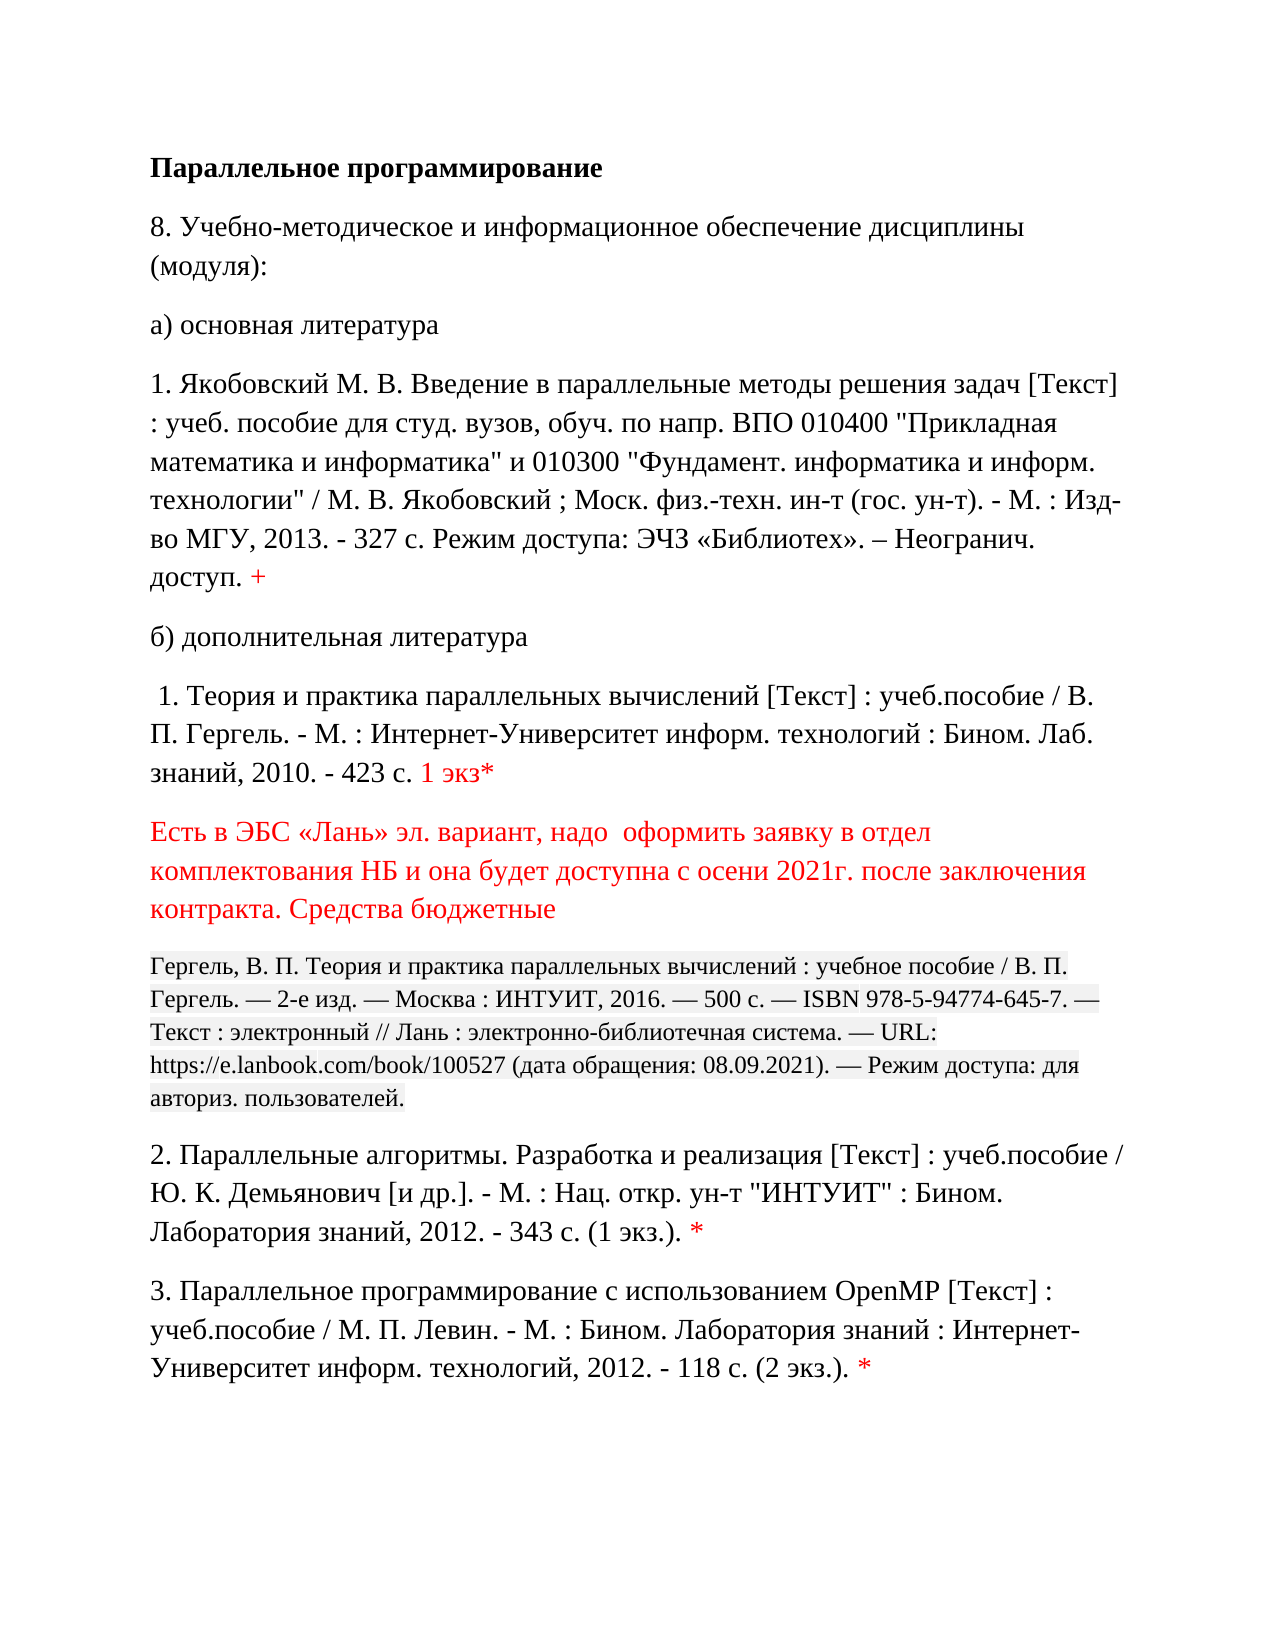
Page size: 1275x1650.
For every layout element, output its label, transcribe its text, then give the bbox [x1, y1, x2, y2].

text Есть в ЭБС «Лань» эл. вариант, надо оформить заявку в отдел комплектования НБ и она будет доступна с осени 2021г. после заключения контракта. Средства бюджетные [150, 814, 1125, 925]
text 3. Параллельное программирование с использованием OpenMP [Текст] : учеб.пособие / М. П. Левин. - М. : Бином. Лаборатория знаний : Интернет-Университет информ. технологий, 2012. - 118 с. (2 экз.). * [150, 1273, 1125, 1384]
text 8. Учебно-методическое и информационное обеспечение дисциплины (модуля): [150, 209, 1125, 281]
text Параллельное программирование [150, 150, 1125, 183]
text 2. Параллельные алгоритмы. Разработка и реализация [Текст] : учеб.пособие / Ю. К. Демьянович [и др.]. - М. : Нац. откр. ун-т "ИНТУИТ" : Бином. Лаборатория знаний, 2012. - 343 с. (1 экз.). * [150, 1137, 1125, 1248]
text б) дополнительная литература [150, 619, 1125, 652]
text 1. Якобовский М. В. Введение в параллельные методы решения задач [Текст] : учеб. пособие для студ. вузов, обуч. по напр. ВПО 010400 "Прикладная математика и информатика" и 010300 "Фундамент. информатика и информ. технологии" / М. В. Якобовский ; Моск. физ.-техн. ин-т (гос. ун-т). - М. : Изд-во МГУ, 2013. - 327 с. Режим доступа: ЭЧЗ «Библиотех». – Неогранич. доступ. + [150, 367, 1125, 593]
text а) основная литература [150, 307, 1125, 341]
text Гергель, В. П. Теория и практика параллельных вычислений : учебное пособие / В. П. Гергель. — 2-е изд. — Москва : ИНТУИТ, 2016. — 500 с. — ISBN 978-5-94774-645-7. — Текст : электронный // Лань : электронно-библиотечная система. — URL: https://e.lanbook.com/book/100527 (дата обращения: 08.09.2021). — Режим доступа: для авториз. пользователей. [150, 951, 1125, 1112]
text 1. Теория и практика параллельных вычислений [Текст] : учеб.пособие / В. П. Гергель. - М. : Интернет-Университет информ. технологий : Бином. Лаб. знаний, 2010. - 423 с. 1 экз* [150, 678, 1125, 789]
